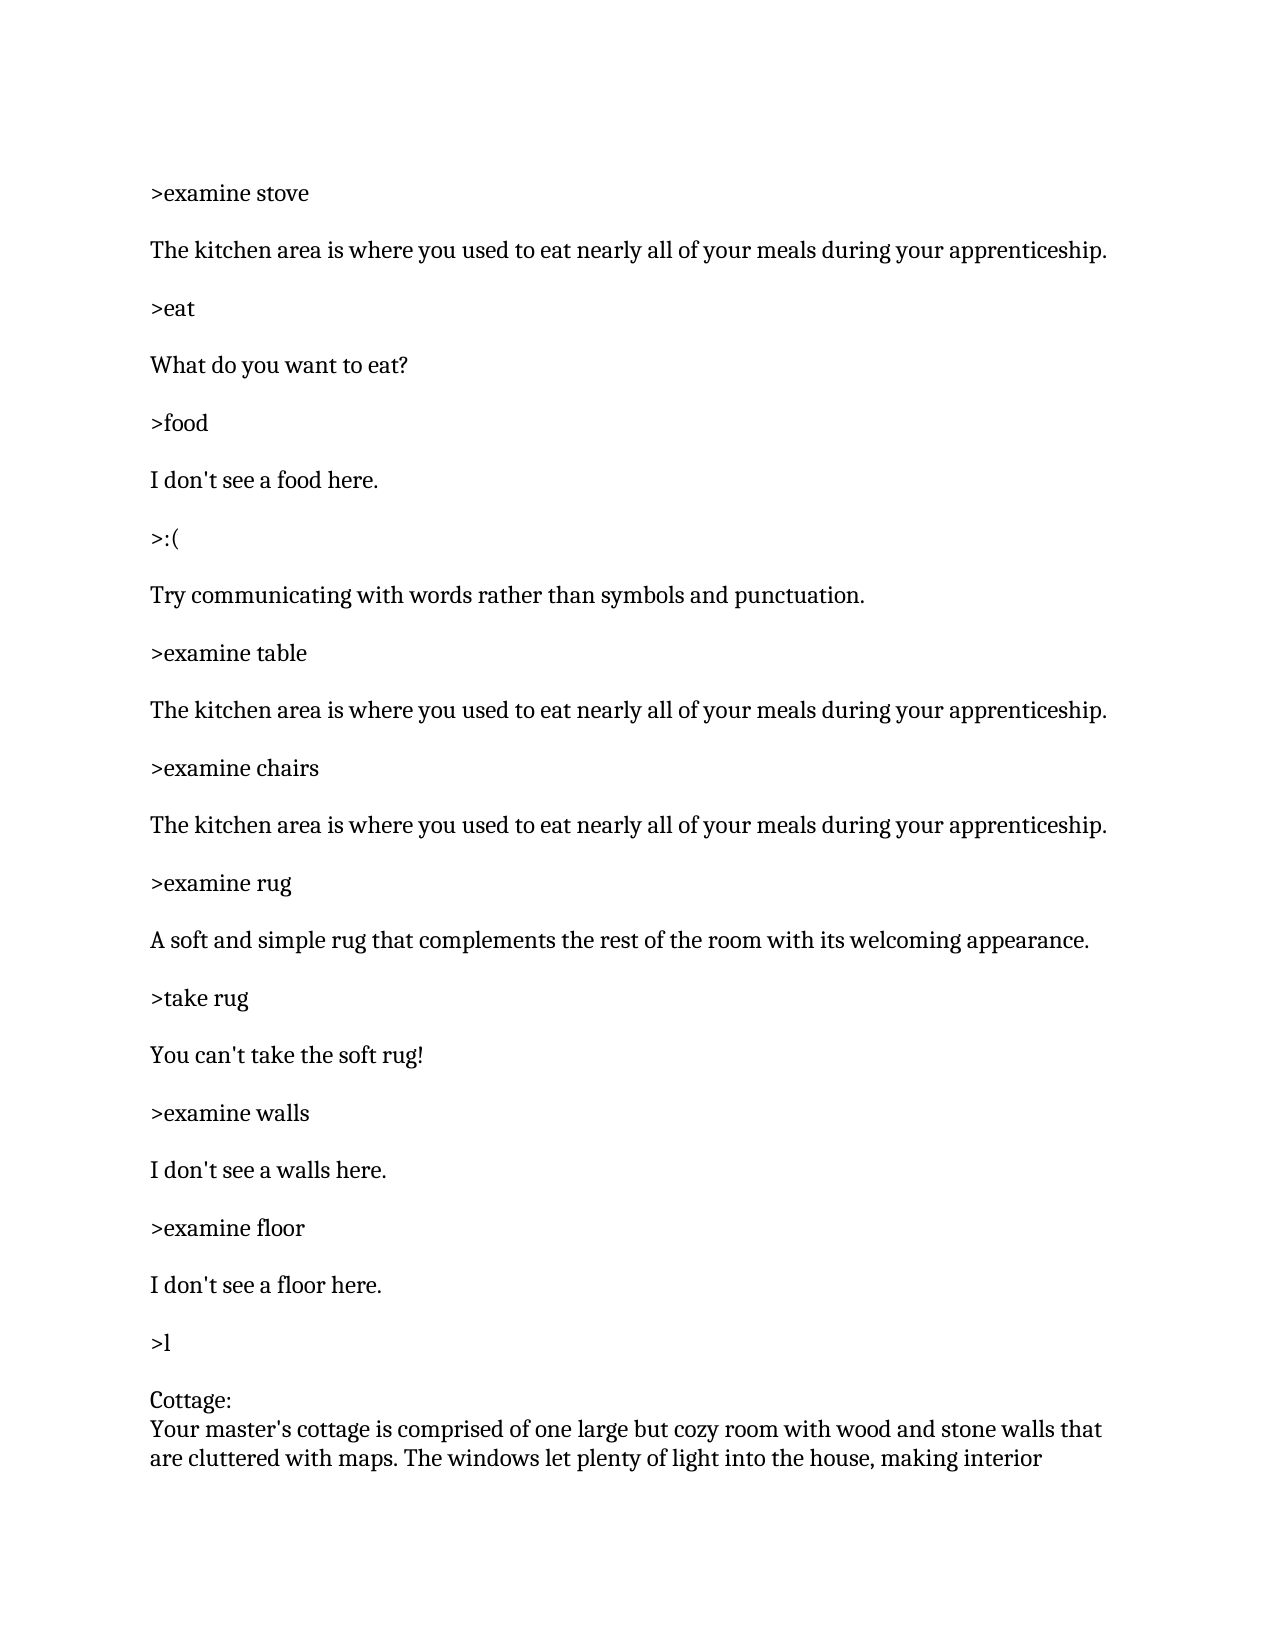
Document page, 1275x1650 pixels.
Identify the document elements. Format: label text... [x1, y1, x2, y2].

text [150, 1415, 1125, 1472]
text A soft and simple rug that complements the rest of the room with its welcoming appearance. [150, 926, 1125, 955]
text I don't see a walls here. [150, 1156, 1125, 1185]
text >examine rug [150, 869, 1125, 897]
text >examine stove [150, 179, 1125, 207]
text The kitchen area is where you used to eat nearly all of your meals during your apprenticeship. [150, 696, 1125, 725]
text Cottage: [150, 1386, 1125, 1415]
text You can't take the soft rug! [150, 1041, 1125, 1070]
text >examine chairs [150, 754, 1125, 782]
text >examine table [150, 639, 1125, 667]
text >examine floor [150, 1214, 1125, 1242]
text I don't see a floor here. [150, 1271, 1125, 1300]
text What do you want to eat? [150, 351, 1125, 380]
text >l [150, 1329, 1125, 1357]
text Try communicating with words rather than symbols and punctuation. [150, 581, 1125, 610]
text I don't see a food here. [150, 466, 1125, 495]
text >food [150, 409, 1125, 437]
text >eat [150, 294, 1125, 322]
text >:( [150, 524, 1125, 552]
text The kitchen area is where you used to eat nearly all of your meals during your apprenticeship. [150, 811, 1125, 840]
text The kitchen area is where you used to eat nearly all of your meals during your apprenticeship. [150, 236, 1125, 265]
text >examine walls [150, 1099, 1125, 1127]
text >take rug [150, 984, 1125, 1012]
